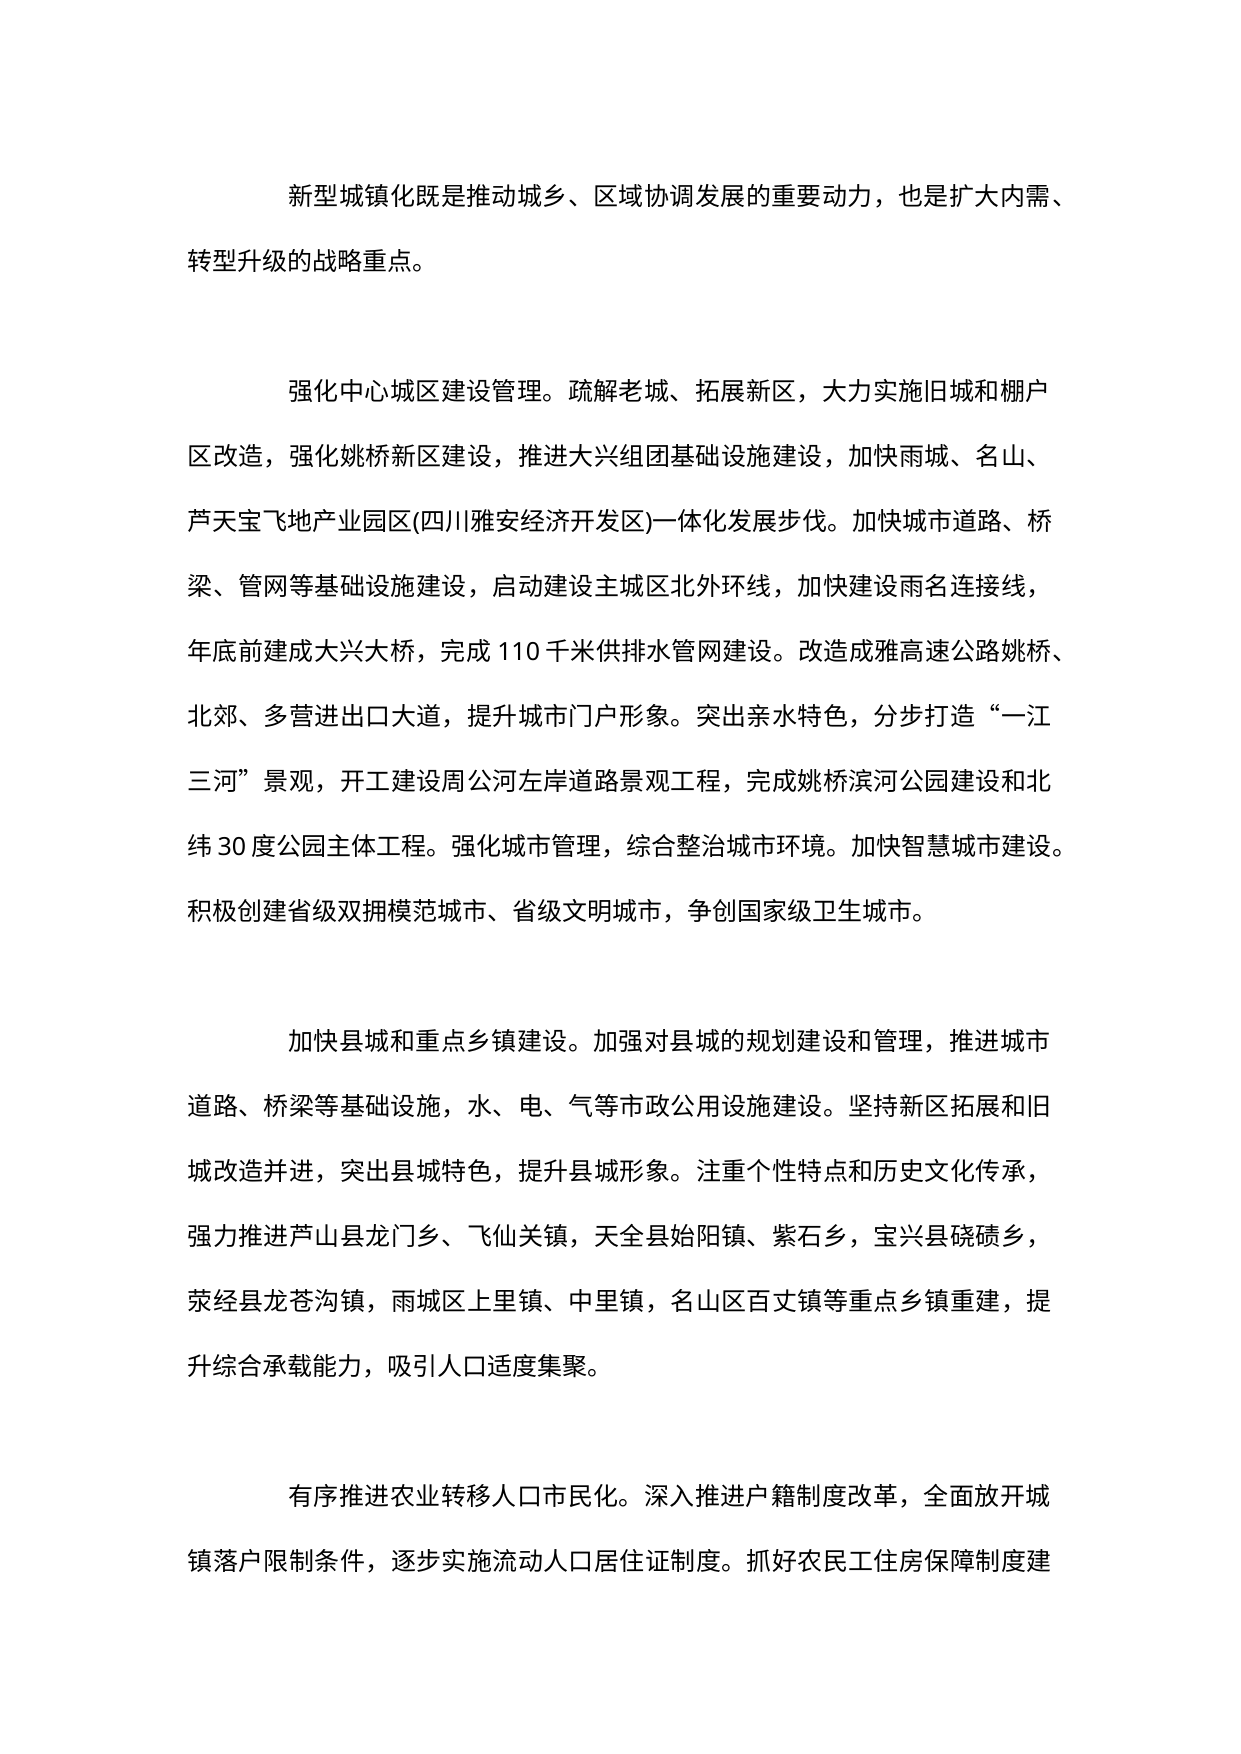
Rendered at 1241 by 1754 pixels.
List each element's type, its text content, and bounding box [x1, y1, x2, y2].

text 强化中心城区建设管理。疏解老城、拓展新区，大力实施旧城和棚户区改造，强化姚桥新区建设，推进大兴组团基础设施建设，加快雨城、名山、芦天宝飞地产业园区(四川雅安经济开发区)一体化发展步伐。加快城市道路、桥梁、管网等基础设施建设，启动建设主城区北外环线，加快建设雨名连接线，年底前建成大兴大桥，完成110千米供排水管网建设。改造成雅高速公路姚桥、北郊、多营进出口大道，提升城市门户形象。突出亲水特色，分步打造“一江三河”景观，开工建设周公河左岸道路景观工程，完成姚桥滨河公园建设和北纬30度公园主体工程。强化城市管理，综合整治城市环境。加快智慧城市建设。积极创建省级双拥模范城市、省级文明城市，争创国家级卫生城市。 [187, 357, 1053, 942]
text 加快县城和重点乡镇建设。加强对县城的规划建设和管理，推进城市道路、桥梁等基础设施，水、电、气等市政公用设施建设。坚持新区拓展和旧城改造并进，突出县城特色，提升县城形象。注重个性特点和历史文化传承，强力推进芦山县龙门乡、飞仙关镇，天全县始阳镇、紫石乡，宝兴县硗碛乡，荥经县龙苍沟镇，雨城区上里镇、中里镇，名山区百丈镇等重点乡镇重建，提升综合承载能力，吸引人口适度集聚。 [187, 1007, 1053, 1397]
text 新型城镇化既是推动城乡、区域协调发展的重要动力，也是扩大内需、转型升级的战略重点。 [187, 162, 1053, 292]
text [187, 1462, 1053, 1592]
